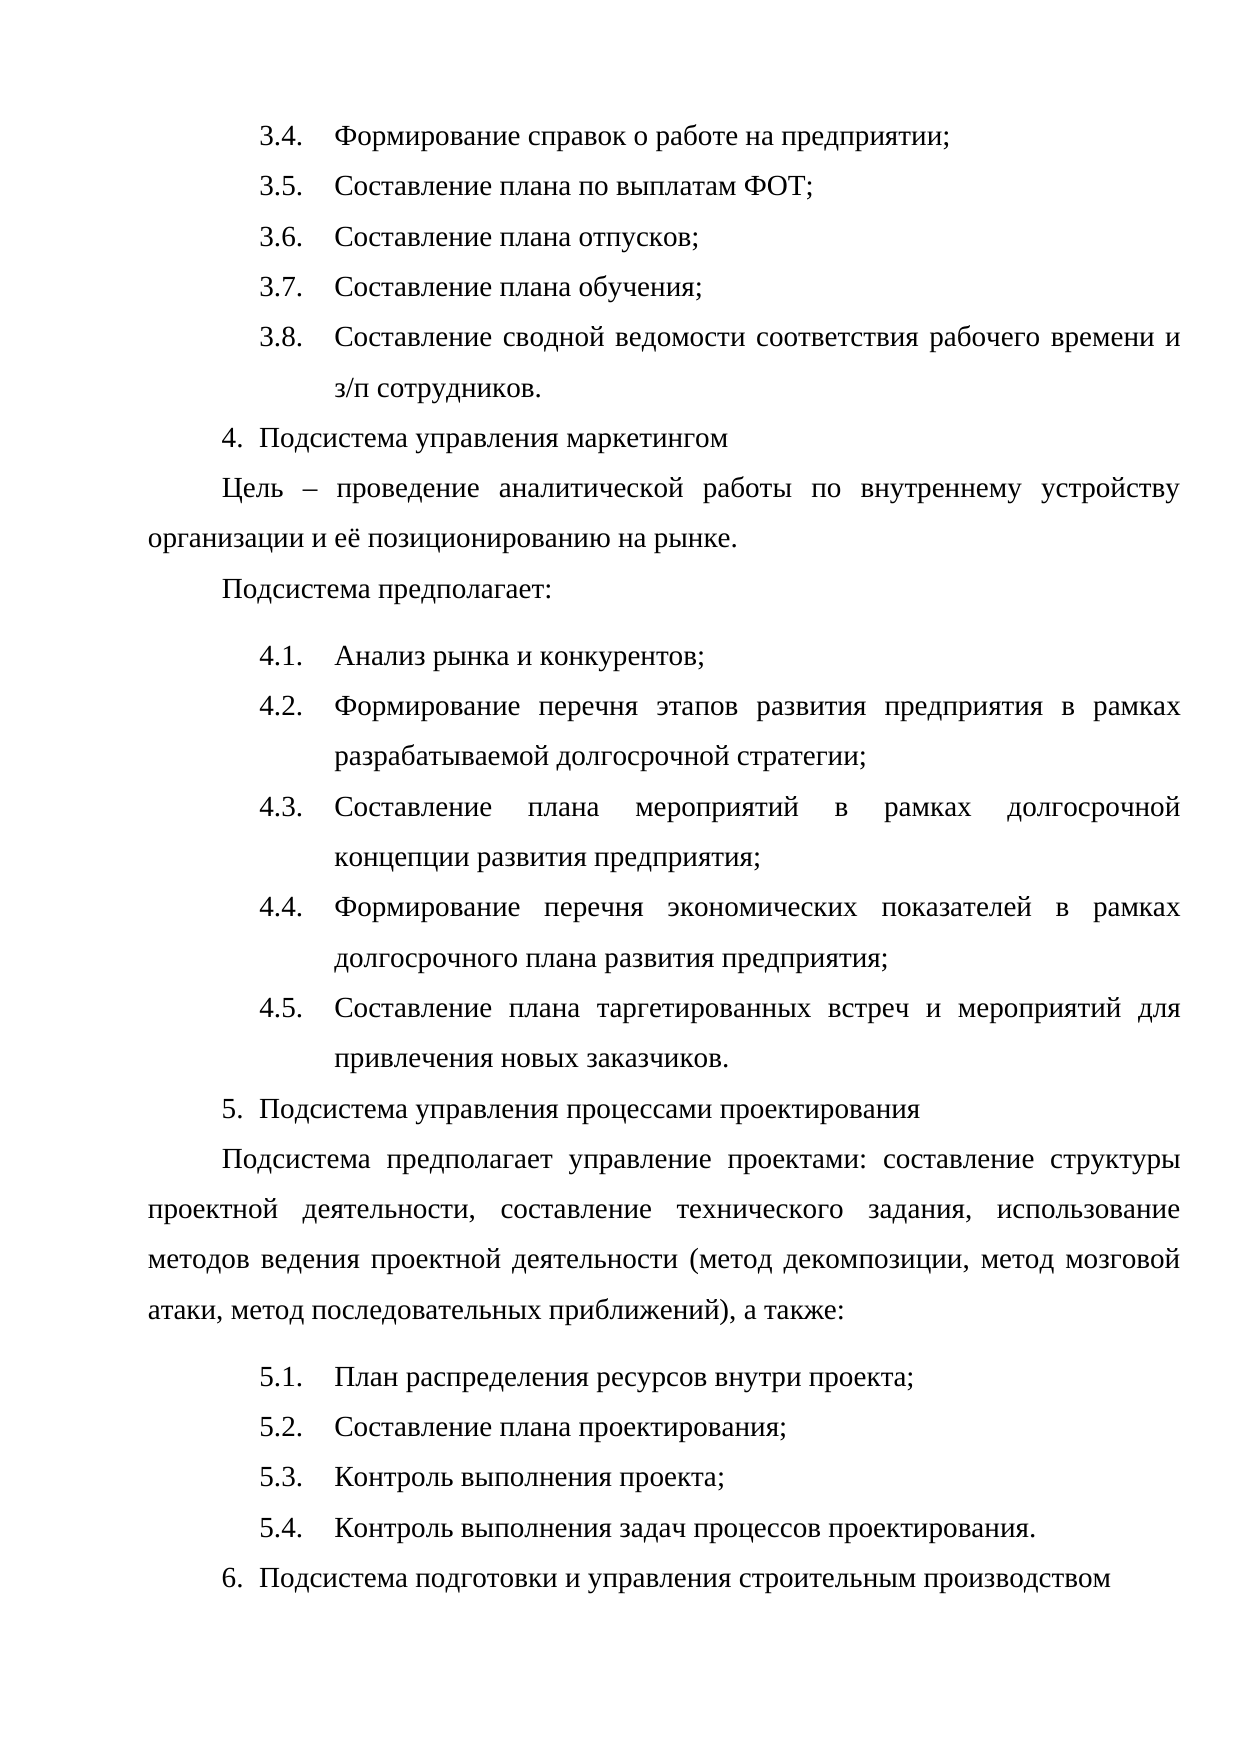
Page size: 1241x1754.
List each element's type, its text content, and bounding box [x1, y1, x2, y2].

list Формирование справок о работе на предприятии; [259, 118, 1181, 152]
list Составление плана по выплатам ФОТ; [259, 168, 1181, 202]
list Формирование перечня этапов развития предприятия в рамках разрабатываемой долгосрочной стратегии; [259, 688, 1181, 772]
list Контроль выполнения задач процессов проектирования. [259, 1510, 1181, 1543]
list Подсистема подготовки и управления строительным производством [221, 1560, 1181, 1594]
list Составление плана мероприятий в рамках долгосрочной концепции развития предприятия; [259, 789, 1181, 873]
list Составление плана обучения; [259, 269, 1181, 303]
list Подсистема управления маркетингом [221, 420, 1181, 453]
list Подсистема управления процессами проектирования [221, 1091, 1181, 1124]
list Контроль выполнения проекта; [259, 1459, 1181, 1493]
text Подсистема предполагает: [148, 571, 1181, 604]
list Составление плана проектирования; [259, 1409, 1181, 1443]
list План распределения ресурсов внутри проекта; [259, 1359, 1181, 1392]
list Составление плана отпусков; [259, 219, 1181, 252]
text Подсистема предполагает управление проектами: составление структуры проектной деятельности, составление технического задания, использование методов ведения проектной деятельности (метод декомпозиции, метод мозговой атаки, метод последовательных приближений), а также: [148, 1141, 1181, 1326]
text Цель – проведение аналитической работы по внутреннему устройству организации и её позиционированию на рынке. [148, 470, 1181, 554]
list Формирование перечня экономических показателей в рамках долгосрочного плана развития предприятия; [259, 889, 1181, 973]
list Составление плана таргетированных встреч и мероприятий для привлечения новых заказчиков. [259, 990, 1181, 1074]
list Составление сводной ведомости соответствия рабочего времени и з/п сотрудников. [259, 319, 1181, 403]
list Анализ рынка и конкурентов; [259, 638, 1181, 671]
